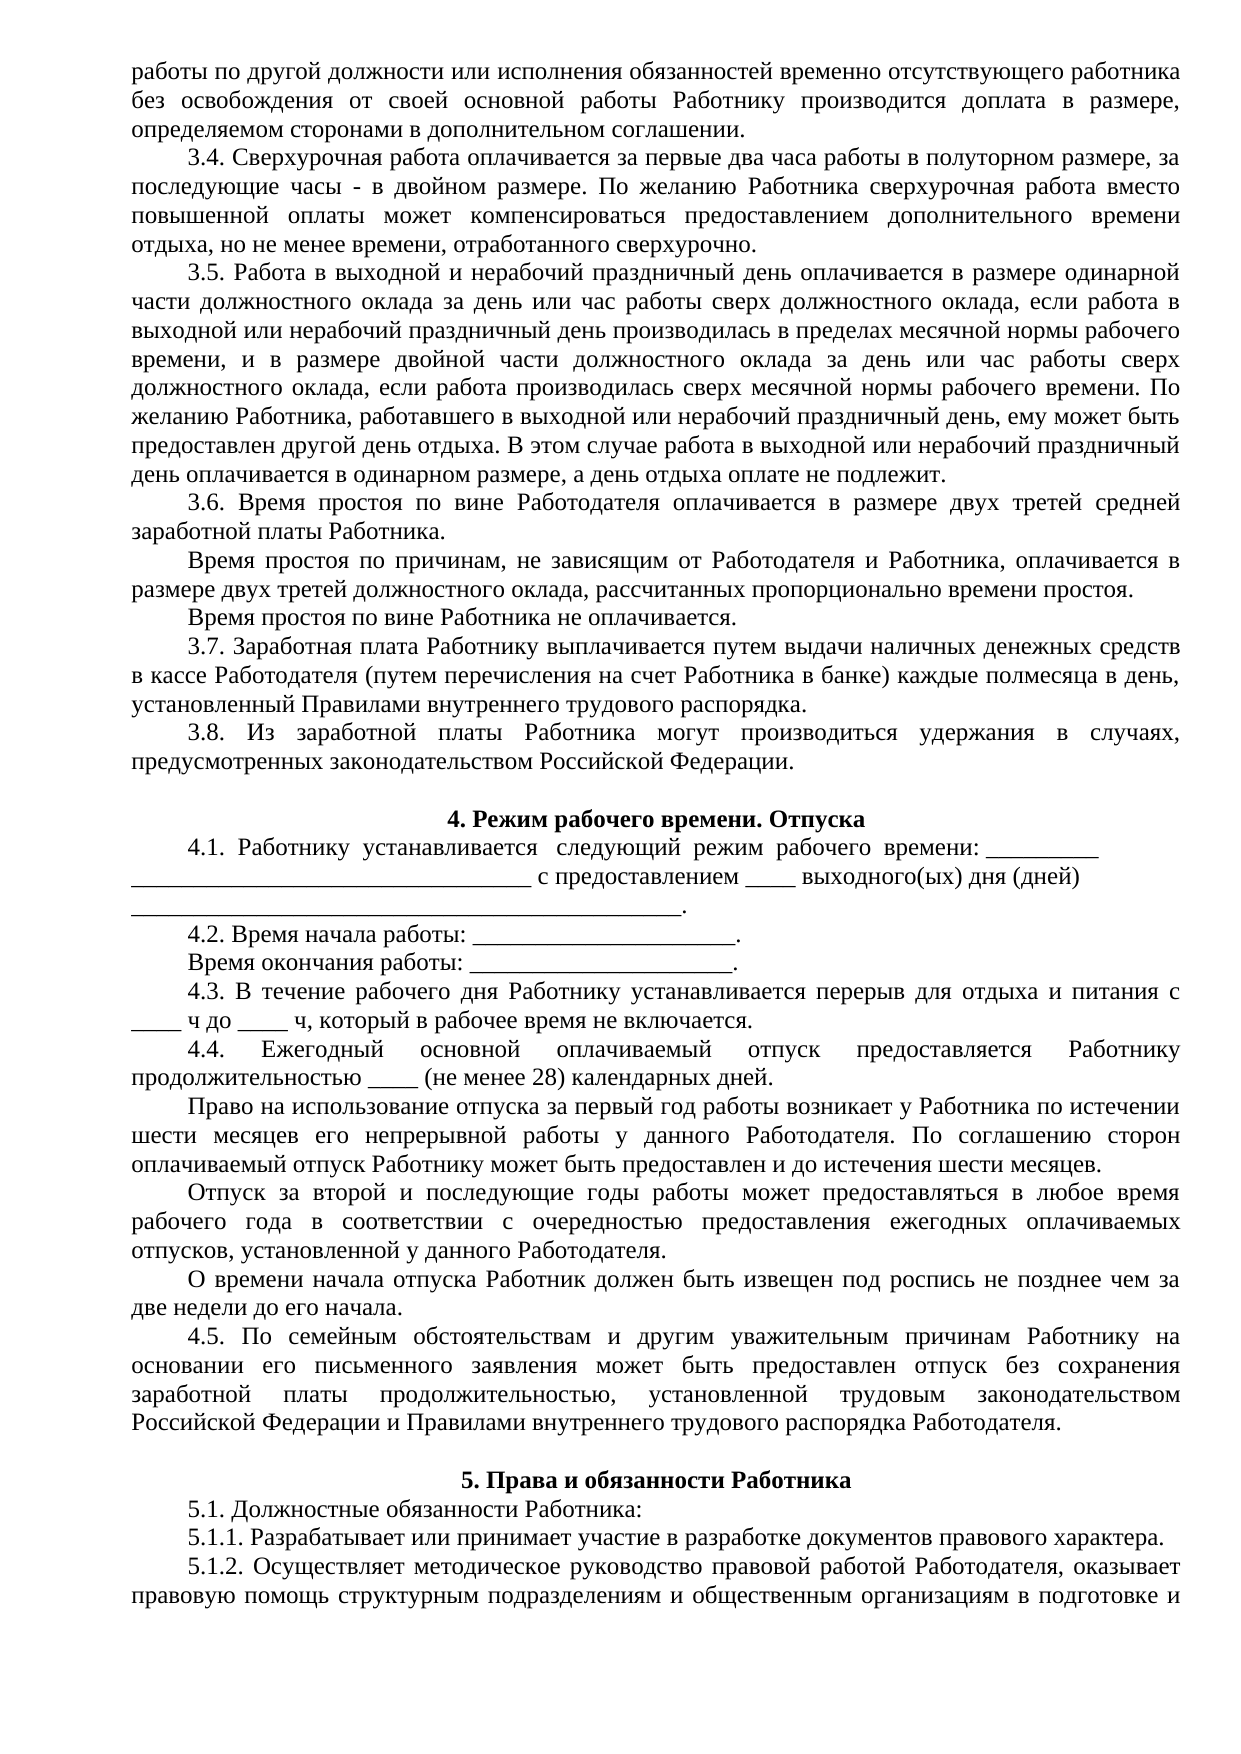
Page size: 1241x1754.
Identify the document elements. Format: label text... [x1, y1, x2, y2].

text 5. Права и обязанности Работника [131, 1465, 1181, 1494]
text 4.5. По семейным обстоятельствам и другим уважительным причинам Работнику на основании его письменного заявления может быть предоставлен отпуск без сохранения заработной платы продолжительностью, установленной трудовым законодательством Российской Федерации и Правилами внутреннего трудового распорядка Работодателя. [131, 1321, 1181, 1436]
text 4.2. Время начала работы: _____________________. [131, 919, 1181, 947]
text 3.6. Время простоя по вине Работодателя оплачивается в размере двух третей средней заработной платы Работника. [131, 487, 1181, 545]
text 4. Режим рабочего времени. Отпуска [131, 804, 1181, 832]
text 3.7. Заработная плата Работнику выплачивается путем выдачи наличных денежных средств в кассе Работодателя (путем перечисления на счет Работника в банке) каждые полмесяца в день, установленный Правилами внутреннего трудового распорядка. [131, 631, 1181, 717]
text 5.1. Должностные обязанности Работника: [131, 1494, 1181, 1522]
text 4.3. В течение рабочего дня Работнику устанавливается перерыв для отдыха и питания с ____ ч до ____ ч, который в рабочее время не включается. [131, 976, 1181, 1034]
text 3.4. Сверхурочная работа оплачивается за первые два часа работы в полуторном размере, за последующие часы - в двойном размере. По желанию Работника сверхурочная работа вместо повышенной оплаты может компенсироваться предоставлением дополнительного времени отдыха, но не менее времени, отработанного сверхурочно. [131, 142, 1181, 257]
text Время простоя по вине Работника не оплачивается. [131, 602, 1181, 631]
text 5.1.1. Разрабатывает или принимает участие в разработке документов правового характера. [131, 1522, 1181, 1551]
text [131, 56, 1181, 142]
text Время простоя по причинам, не зависящим от Работодателя и Работника, оплачивается в размере двух третей должностного оклада, рассчитанных пропорционально времени простоя. [131, 545, 1181, 602]
text Право на использование отпуска за первый год работы возникает у Работника по истечении шести месяцев его непрерывной работы у данного Работодателя. По соглашению сторон оплачиваемый отпуск Работнику может быть предоставлен и до истечения шести месяцев. [131, 1091, 1181, 1177]
text Отпуск за второй и последующие годы работы может предоставляться в любое время рабочего года в соответствии с очередностью предоставления ежегодных оплачиваемых отпусков, установленной у данного Работодателя. [131, 1177, 1181, 1264]
text О времени начала отпуска Работник должен быть извещен под роспись не позднее чем за две недели до его начала. [131, 1264, 1181, 1321]
text ________________________________ с предоставлением ____ выходного(ых) дня (дней) ____________________________________________. [131, 861, 1181, 919]
text 3.5. Работа в выходной и нерабочий праздничный день оплачивается в размере одинарной части должностного оклада за день или час работы сверх должностного оклада, если работа в выходной или нерабочий праздничный день производилась в пределах месячной нормы рабочего времени, и в размере двойной части должностного оклада за день или час работы сверх должностного оклада, если работа производилась сверх месячной нормы рабочего времени. По желанию Работника, работавшего в выходной или нерабочий праздничный день, ему может быть предоставлен другой день отдыха. В этом случае работа в выходной или нерабочий праздничный день оплачивается в одинарном размере, а день отдыха оплате не подлежит. [131, 257, 1181, 487]
text 4.1. Работнику устанавливается следующий режим рабочего времени: _________ [131, 832, 1181, 861]
text 4.4. Ежегодный основной оплачиваемый отпуск предоставляется Работнику продолжительностью ____ (не менее 28) календарных дней. [131, 1034, 1181, 1091]
text Время окончания работы: _____________________. [131, 947, 1181, 976]
text 3.8. Из заработной платы Работника могут производиться удержания в случаях, предусмотренных законодательством Российской Федерации. [131, 717, 1181, 775]
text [131, 1551, 1181, 1609]
